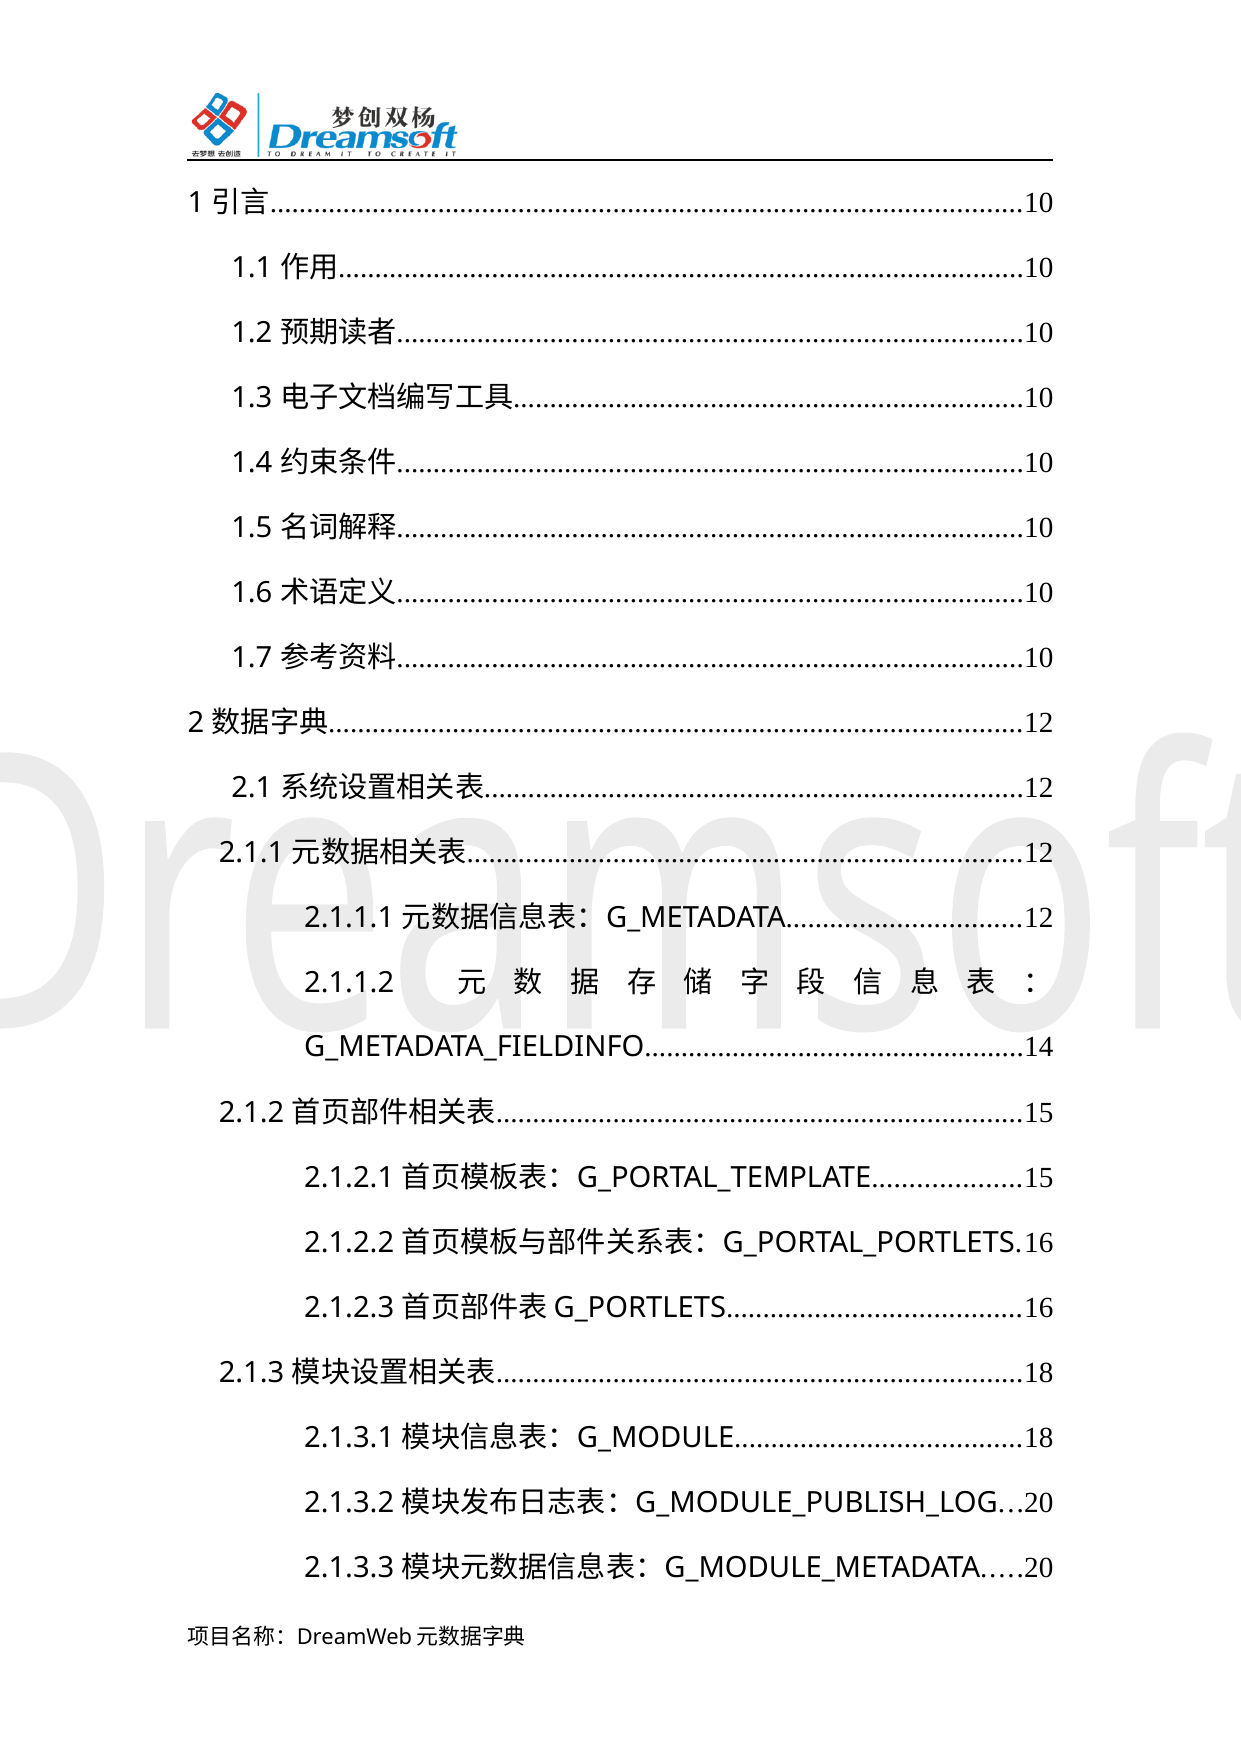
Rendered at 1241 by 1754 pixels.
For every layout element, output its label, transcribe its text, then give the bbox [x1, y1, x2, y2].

text 2.1.2.3 首页部件表G_PORTLETS 16 [304, 1272, 1053, 1337]
text 2.1.3.3 模块元数据信息表：G_MODULE_METADATA 20 [304, 1532, 1053, 1597]
text 1.2 预期读者 10 [231, 297, 1053, 362]
text 2.1.1.1 元数据信息表：G_METADATA 12 [304, 882, 1053, 947]
picture [212, 99, 222, 109]
text 2.1.2.2 首页模板与部件关系表：G_PORTAL_PORTLETS 16 [304, 1207, 1053, 1272]
text 2.1.2 首页部件相关表 15 [218, 1077, 1053, 1142]
text 2.1.2.1 首页模板表：G_PORTAL_TEMPLATE 15 [304, 1142, 1053, 1207]
text 2.1.1.2 元数据存储字段信息表：G_METADATA_FIELDINFO 14 [304, 947, 1053, 1077]
text 2 数据字典 12 [187, 687, 1053, 752]
text 1 引言 10 [187, 167, 1053, 232]
text 2.1 系统设置相关表 12 [231, 752, 1053, 817]
picture [191, 93, 458, 157]
text 1.6 术语定义 10 [231, 557, 1053, 622]
text 1.5 名词解释 10 [231, 492, 1053, 557]
text 2.1.3.1 模块信息表：G_MODULE 18 [304, 1402, 1053, 1467]
text 2.1.3 模块设置相关表 18 [218, 1337, 1053, 1402]
text 1.4 约束条件 10 [231, 427, 1053, 492]
text 1.7 参考资料 10 [231, 622, 1053, 687]
text 2.1.1 元数据相关表 12 [218, 817, 1053, 882]
text 1.1 作用 10 [231, 232, 1053, 297]
text 2.1.3.2 模块发布日志表：G_MODULE_PUBLISH_LOG 20 [304, 1467, 1053, 1532]
text 1.3 电子文档编写工具 10 [231, 362, 1053, 427]
